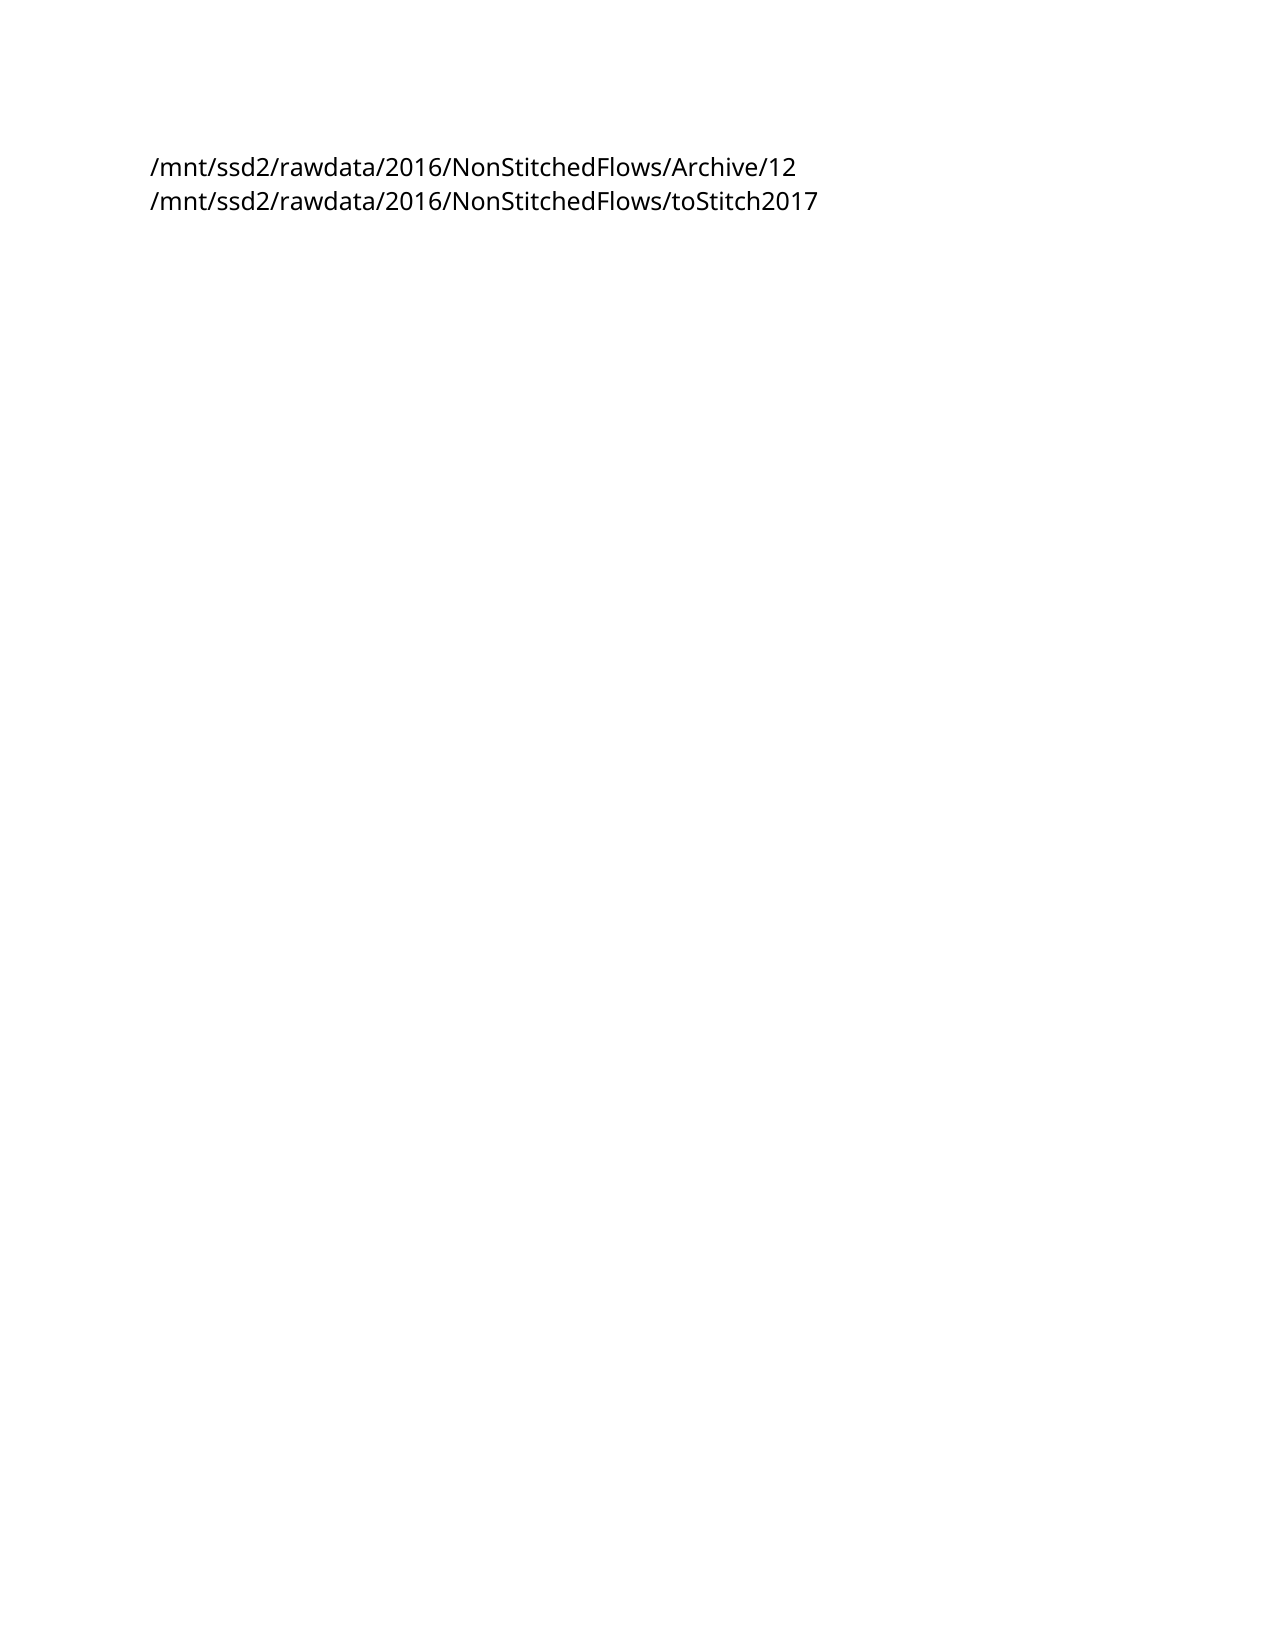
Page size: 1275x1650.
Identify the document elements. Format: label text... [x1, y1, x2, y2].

text /mnt/ssd2/rawdata/2016/NonStitchedFlows/Archive/12 [150, 150, 1125, 184]
text /mnt/ssd2/rawdata/2016/NonStitchedFlows/toStitch2017 [150, 184, 1125, 218]
